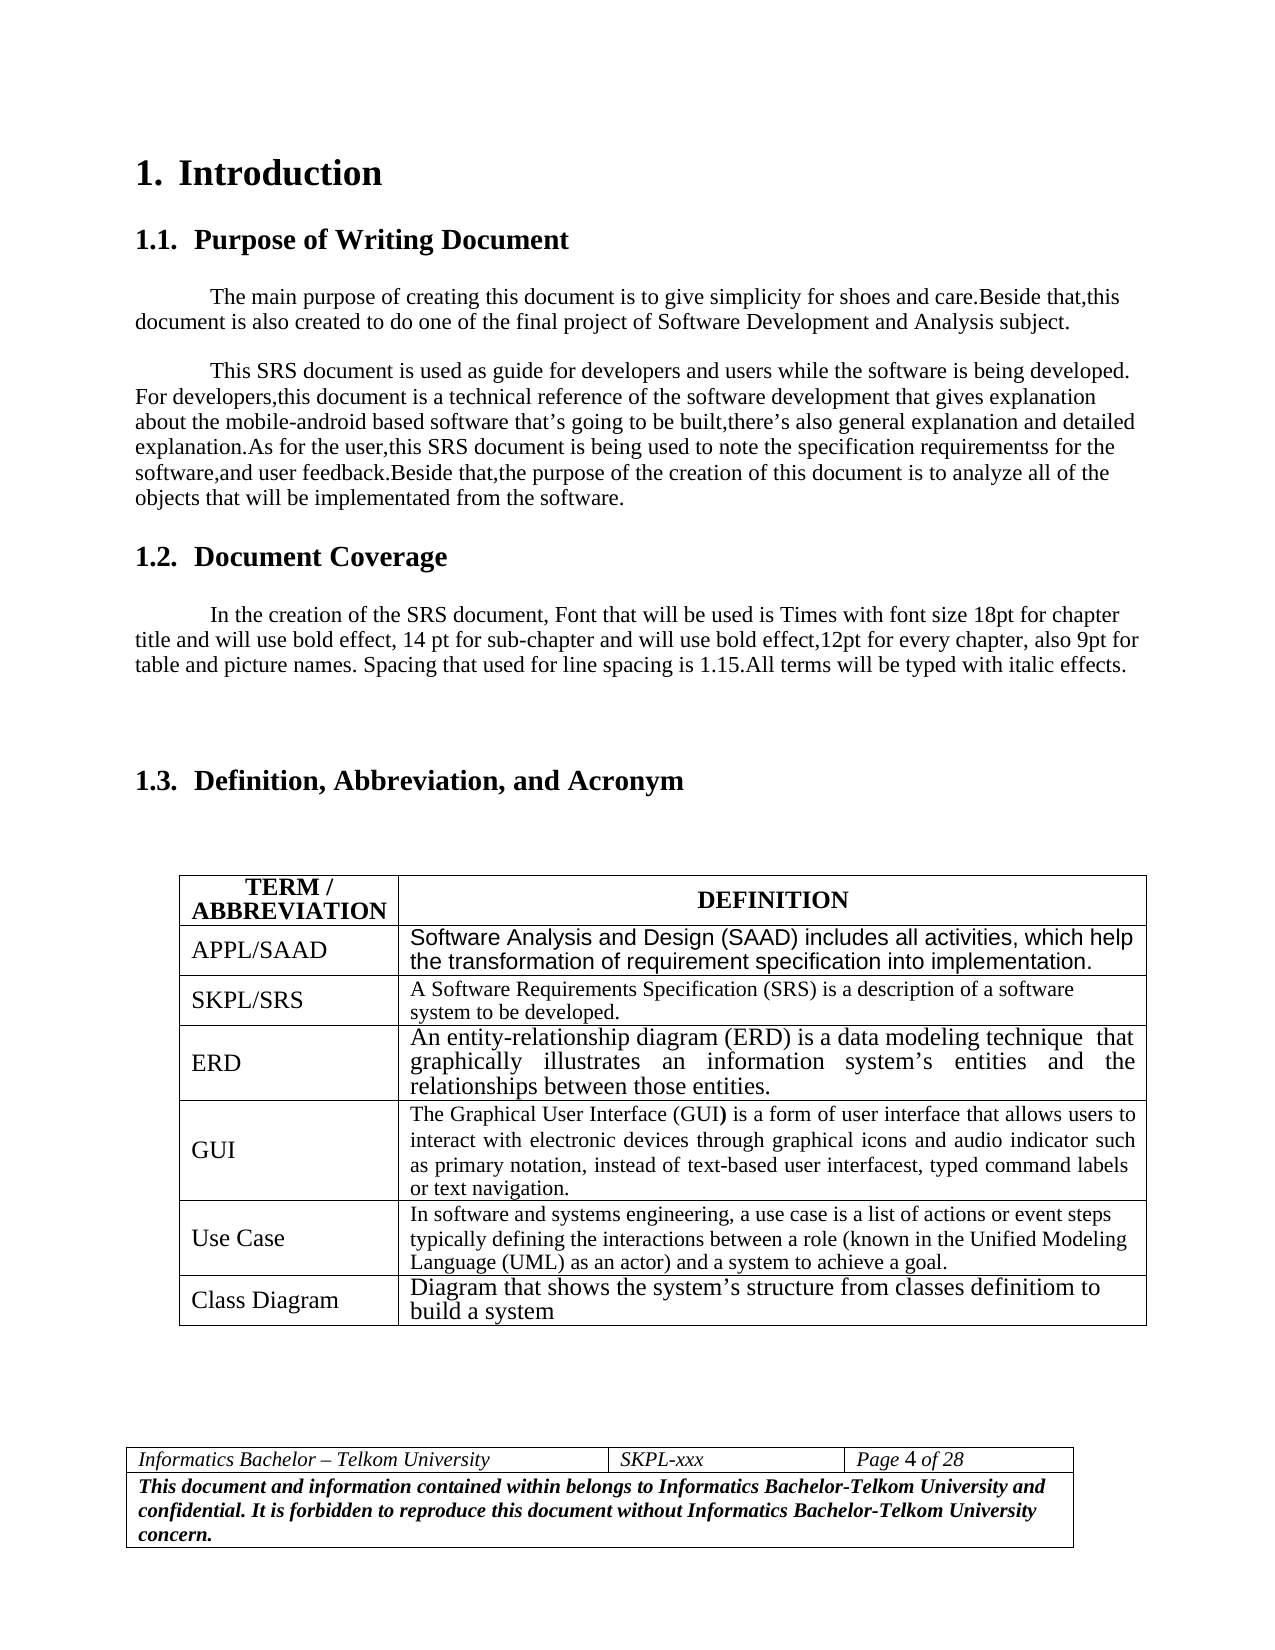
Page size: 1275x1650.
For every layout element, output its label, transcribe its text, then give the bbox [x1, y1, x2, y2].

text This SRS document is used as guide for developers and users while the software is being developed. [210, 358, 1214, 384]
subtitle Definition, Abbreviation, and Acronym [135, 763, 1214, 796]
table_cell Class Diagram [180, 1276, 398, 1325]
table_cell ERD [180, 1026, 398, 1100]
subtitle Document Coverage [135, 539, 1214, 573]
table_cell Software Analysis and Design (SAAD) includes all activities, which help the transformation of requirement specification into implementation. [399, 926, 1146, 975]
text For developers,this document is a technical reference of the software development that gives explanation about the mobile-android based software that’s going to be built,there’s also general explanation and detailed explanation.As for the user,this SRS document is being used to note the specification requirementss for the software,and user feedback.Beside that,the purpose of the creation of this document is to analyze all of the objects that will be implementated from the software. [135, 384, 1138, 510]
text The main purpose of creating this document is to give simplicity for shoes and care.Beside that,this document is also created to do one of the final project of Software Development and Analysis subject. [135, 284, 1123, 334]
subtitle Purpose of Writing Document [135, 222, 1214, 256]
table_cell SKPL/SRS [180, 976, 398, 1025]
list Introduction [135, 150, 1214, 193]
table_header DEFINITION [399, 876, 1146, 925]
table_cell An entity-relationship diagram (ERD) is a data modeling technique that graphically illustrates an information system’s entities and the relationships between those entities. [399, 1026, 1146, 1100]
table_cell Diagram that shows the system’s structure from classes definitiom to build a system [399, 1276, 1146, 1325]
table_cell In software and systems engineering, a use case is a list of actions or event steps typically defining the interactions between a role (known in the Unified Modeling Language (UML) as an actor) and a system to achieve a goal. [399, 1201, 1146, 1275]
table_header TERM / ABBREVIATION [180, 876, 398, 925]
table_cell Use Case [180, 1201, 398, 1275]
text In the creation of the SRS document, Font that will be used is Times with font size 18pt for chapter title and will use bold effect, 14 pt for sub-chapter and will use bold effect,12pt for every chapter, also 9pt for table and picture names. Spacing that used for line spacing is 1.15.All terms will be typed with italic effects. [135, 602, 1142, 677]
table_cell APPL/SAAD [180, 926, 398, 975]
table_cell A Software Requirements Specification (SRS) is a description of a software system to be developed. [399, 976, 1146, 1025]
table_cell The Graphical User Interface (GUI) is a form of user interface that allows users to interact with electronic devices through graphical icons and audio indicator such as primary notation, instead of text-based user interfacest, typed command labels or text navigation. [399, 1101, 1146, 1200]
table_cell GUI [180, 1101, 398, 1200]
